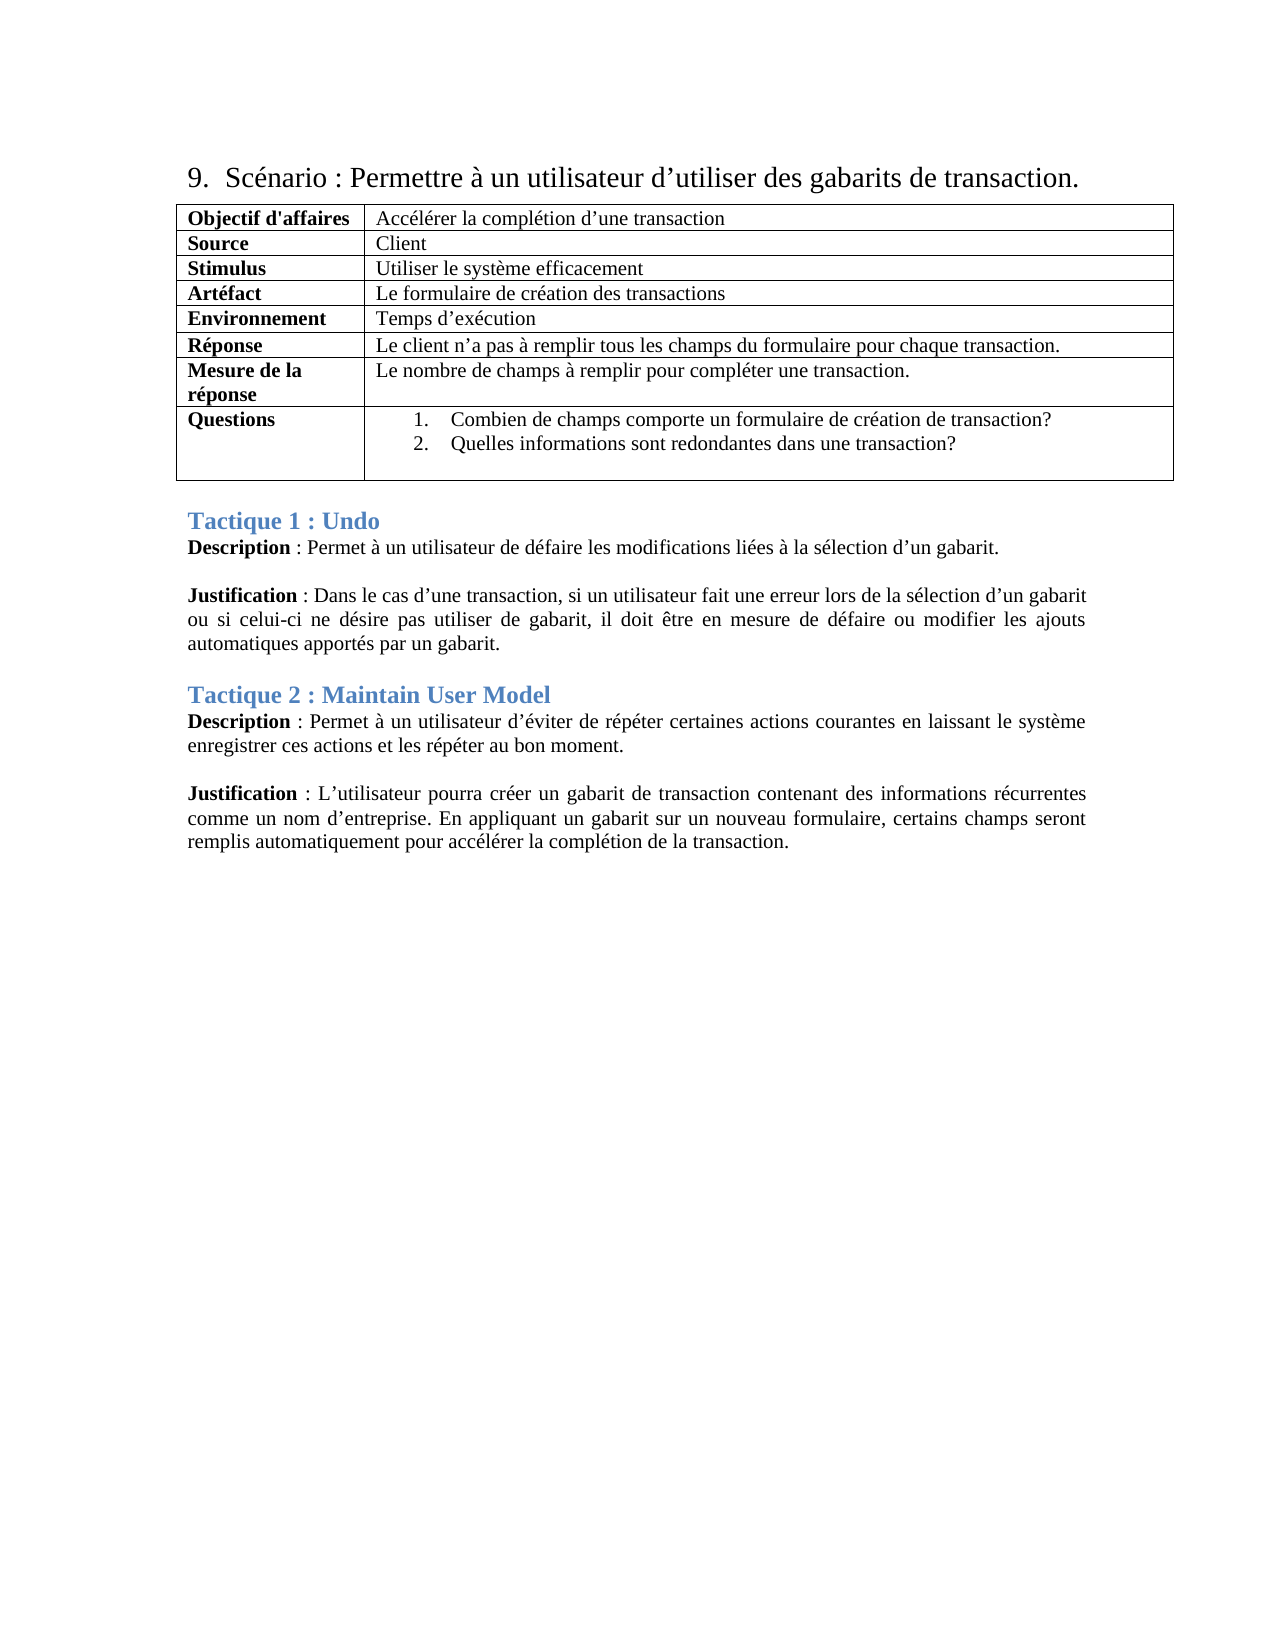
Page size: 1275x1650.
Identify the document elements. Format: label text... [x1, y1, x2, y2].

text Justification : Dans le cas d’une transaction, si un utilisateur fait une erreur lors de la sélection d’un gabarit ou si celui-ci ne désire pas utiliser de gabarit, il doit être en mesure de défaire ou modifier les ajouts automatiques apportés par un gabarit. [187, 583, 1087, 655]
table_cell Réponse [177, 333, 364, 357]
subtitle Scénario : Permettre à un utilisateur d’utiliser des gabarits de transaction. [187, 160, 1087, 194]
table_cell Environnement [177, 306, 364, 332]
text Description : Permet à un utilisateur de défaire les modifications liées à la sélection d’un gabarit. [187, 535, 1087, 559]
table_cell Le formulaire de création des transactions [365, 281, 1173, 305]
table_cell Temps d’exécution [365, 306, 1173, 332]
table_cell Combien de champs comporte un formulaire de création de transaction? Quelles informations sont redondantes dans une transaction? [365, 407, 1173, 480]
table_cell Mesure de la réponse [177, 358, 364, 406]
table_header Objectif d'affaires [177, 205, 364, 229]
table_cell Le client n’a pas à remplir tous les champs du formulaire pour chaque transaction. [365, 333, 1173, 357]
table_cell Utiliser le système efficacement [365, 256, 1173, 280]
subtitle Tactique 1 : Undo [187, 506, 1087, 535]
table_cell Source [177, 231, 364, 254]
subtitle Tactique 2 : Maintain User Model [187, 680, 1087, 709]
table_header Accélérer la complétion d’une transaction [365, 205, 1173, 229]
table_cell Questions [177, 407, 364, 480]
text Justification : L’utilisateur pourra créer un gabarit de transaction contenant des informations récurrentes comme un nom d’entreprise. En appliquant un gabarit sur un nouveau formulaire, certains champs seront remplis automatiquement pour accélérer la complétion de la transaction. [187, 781, 1087, 853]
table_cell Artéfact [177, 281, 364, 305]
table_cell Le nombre de champs à remplir pour compléter une transaction. [365, 358, 1173, 406]
table_cell Stimulus [177, 256, 364, 280]
table_cell Client [365, 231, 1173, 254]
text Description : Permet à un utilisateur d’éviter de répéter certaines actions courantes en laissant le système enregistrer ces actions et les répéter au bon moment. [187, 709, 1087, 757]
